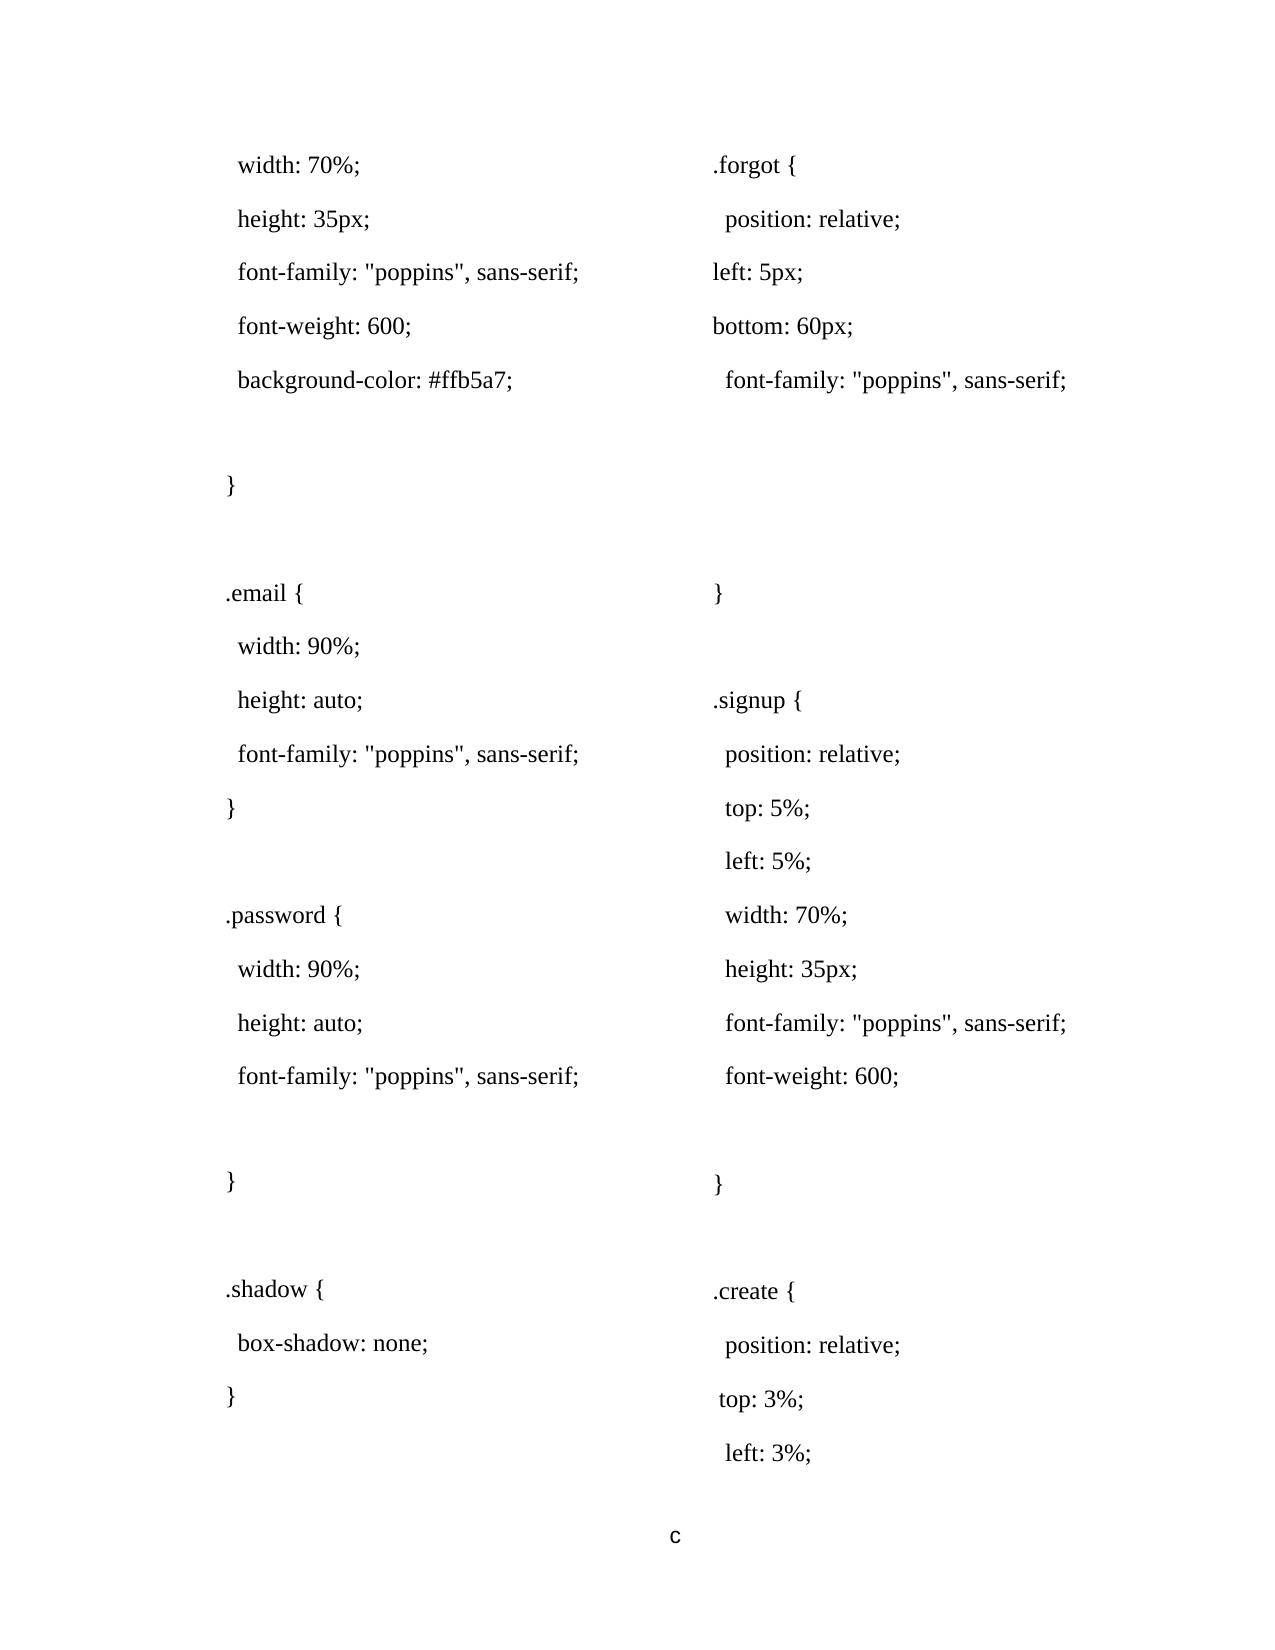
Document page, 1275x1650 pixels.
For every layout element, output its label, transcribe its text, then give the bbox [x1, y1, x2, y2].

text width: 90%; [225, 631, 637, 660]
text font-family: "poppins", sans-serif; [225, 257, 637, 286]
text width: 70%; [225, 150, 637, 179]
text width: 70%; [712, 900, 1125, 929]
text } [225, 1381, 637, 1410]
text height: 35px; [225, 204, 637, 232]
text position: relative; [712, 1330, 1125, 1359]
text height: auto; [225, 685, 637, 714]
text width: 90%; [225, 954, 637, 983]
text top: 5%; [712, 793, 1125, 821]
text .forgot { [712, 150, 1125, 179]
text .shadow { [225, 1274, 637, 1303]
text } [225, 470, 637, 499]
text } [712, 1169, 1125, 1198]
text .signup { [712, 685, 1125, 714]
text left: 5px; [712, 257, 1125, 286]
text position: relative; [712, 739, 1125, 768]
text left: 5%; [712, 846, 1125, 875]
text height: auto; [225, 1008, 637, 1036]
text } [225, 793, 637, 821]
text .create { [712, 1276, 1125, 1305]
text font-family: "poppins", sans-serif; [712, 365, 1125, 394]
text top: 3%; [712, 1384, 1125, 1413]
text } [712, 578, 1125, 606]
text box-shadow: none; [225, 1328, 637, 1356]
text position: relative; [712, 204, 1125, 232]
text font-family: "poppins", sans-serif; [712, 1008, 1125, 1036]
text font-family: "poppins", sans-serif; [225, 1061, 637, 1090]
text .password { [225, 900, 637, 929]
text font-weight: 600; [712, 1061, 1125, 1090]
text font-weight: 600; [225, 311, 637, 340]
text bottom: 60px; [712, 311, 1125, 340]
text background-color: #ffb5a7; [225, 365, 637, 394]
text font-family: "poppins", sans-serif; [225, 739, 637, 768]
text .email { [225, 578, 637, 606]
text left: 3%; [712, 1438, 1125, 1466]
text height: 35px; [712, 954, 1125, 983]
text } [225, 1166, 637, 1195]
